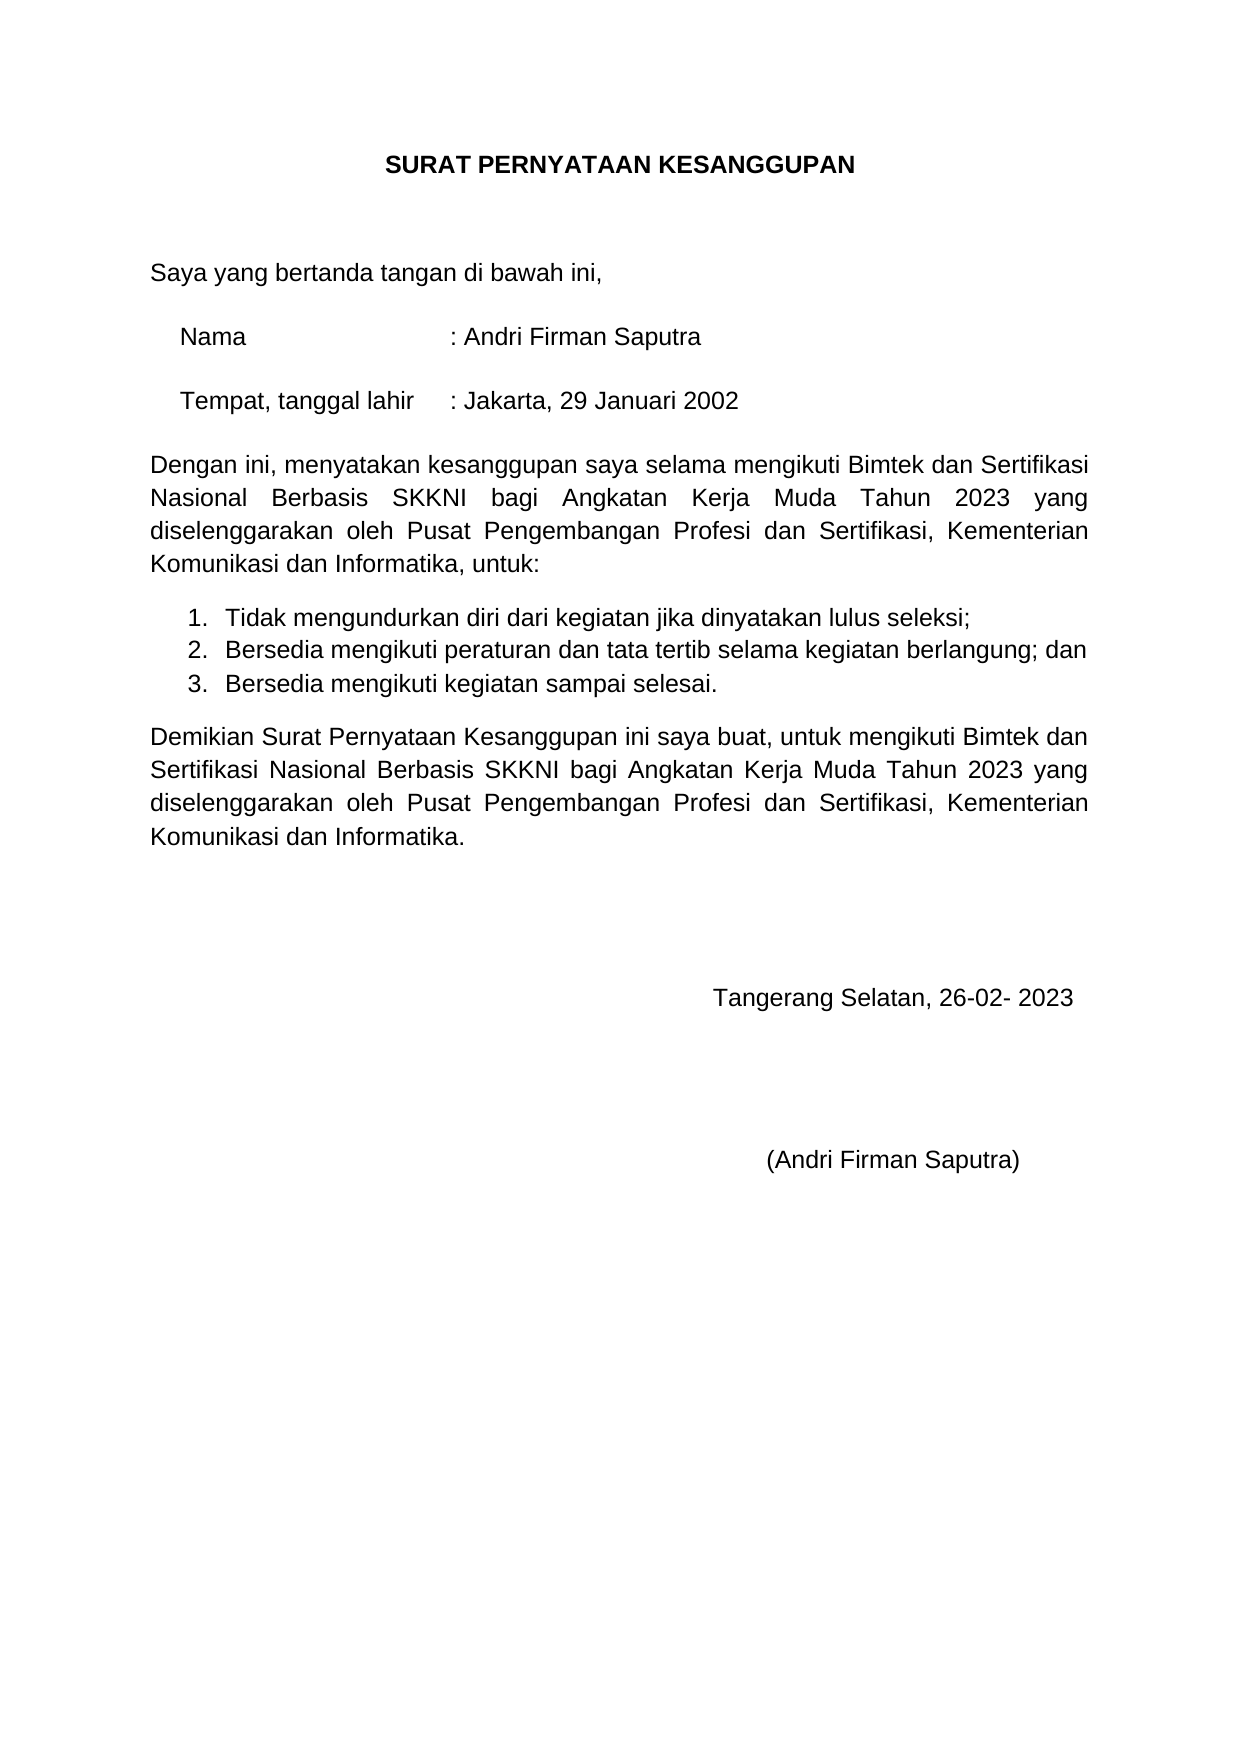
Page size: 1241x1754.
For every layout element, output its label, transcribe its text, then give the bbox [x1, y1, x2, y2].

list Bersedia mengikuti kegiatan sampai selesai. [187, 668, 1090, 697]
text Tangerang Selatan, 26-02- 2023 [696, 983, 1090, 1012]
text Tempat, tanggal lahir : Jakarta, 29 Januari 2002 [150, 386, 1090, 414]
text Dengan ini, menyatakan kesanggupan saya selama mengikuti Bimtek dan Sertifikasi Nasional Berbasis SKKNI bagi Angkatan Kerja Muda Tahun 2023 yang diselenggarakan oleh Pusat Pengembangan Profesi dan Sertifikasi, Kementerian Komunikasi dan Informatika, untuk: [150, 449, 1090, 577]
list Bersedia mengikuti peraturan dan tata tertib selama kegiatan berlangung; dan [187, 636, 1090, 664]
list Tidak mengundurkan diri dari kegiatan jika dinyatakan lulus seleksi; [187, 602, 1090, 631]
text Saya yang bertanda tangan di bawah ini, [150, 258, 1090, 286]
text Nama : Andri Firman Saputra [150, 322, 1090, 350]
text Demikian Surat Pernyataan Kesanggupan ini saya buat, untuk mengikuti Bimtek dan Sertifikasi Nasional Berbasis SKKNI bagi Angkatan Kerja Muda Tahun 2023 yang diselenggarakan oleh Pusat Pengembangan Profesi dan Sertifikasi, Kementerian Komunikasi dan Informatika. [150, 722, 1090, 850]
text (Andri Firman Saputra) [696, 1144, 1090, 1173]
text SURAT PERNYATAAN KESANGGUPAN [150, 150, 1090, 179]
